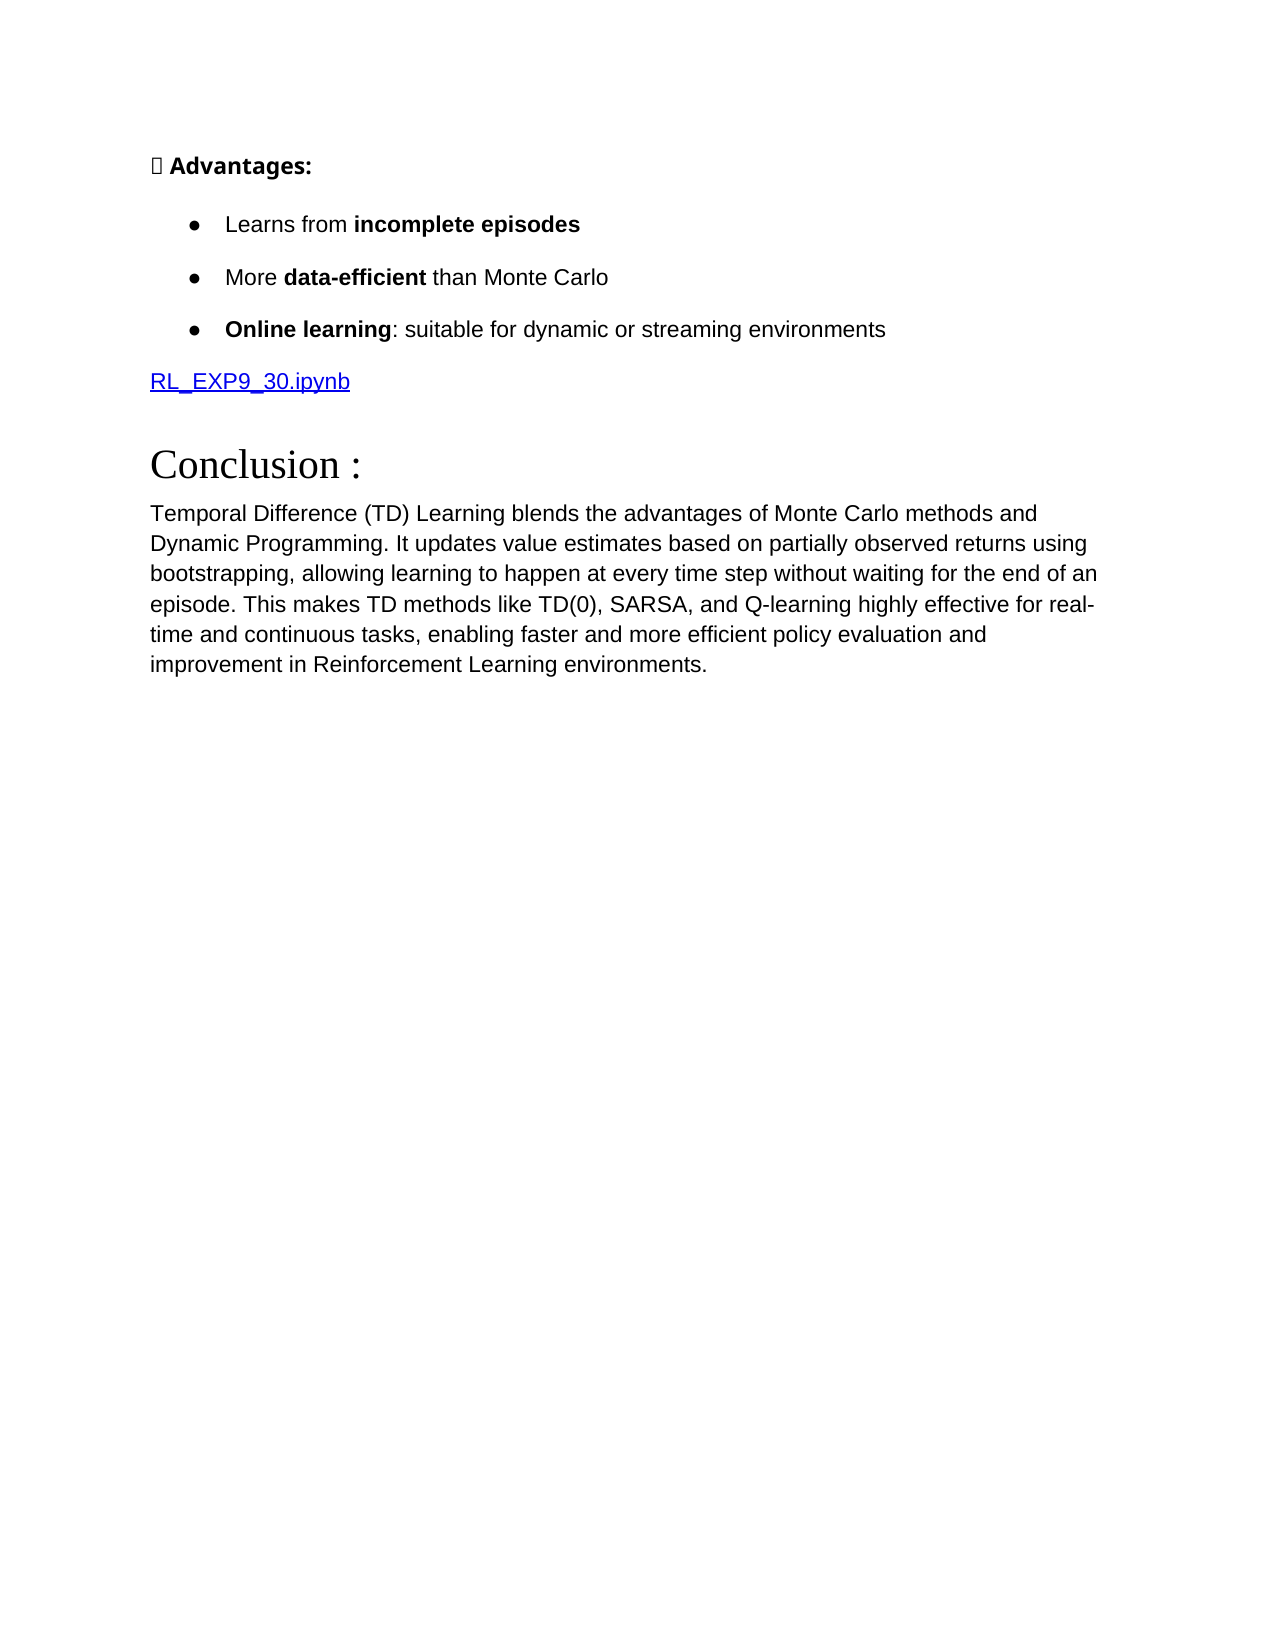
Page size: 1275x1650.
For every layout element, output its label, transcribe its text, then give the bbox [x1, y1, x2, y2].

list Learns from incomplete episodes [187, 211, 1125, 264]
list More data-efficient than Monte Carlo [187, 264, 1125, 316]
text RL_EXP9_30.ipynb [150, 368, 1125, 394]
text Temporal Difference (TD) Learning blends the advantages of Monte Carlo methods and Dynamic Programming. It updates value estimates based on partially observed returns using bootstrapping, allowing learning to happen at every time step without waiting for the end of an episode. This makes TD methods like TD(0), SARSA, and Q-learning highly effective for real-time and continuous tasks, enabling faster and more efficient policy evaluation and improvement in Reinforcement Learning environments. [150, 500, 1125, 677]
list Online learning: suitable for dynamic or streaming environments [187, 316, 1125, 343]
subtitle Conclusion : [150, 439, 1125, 487]
